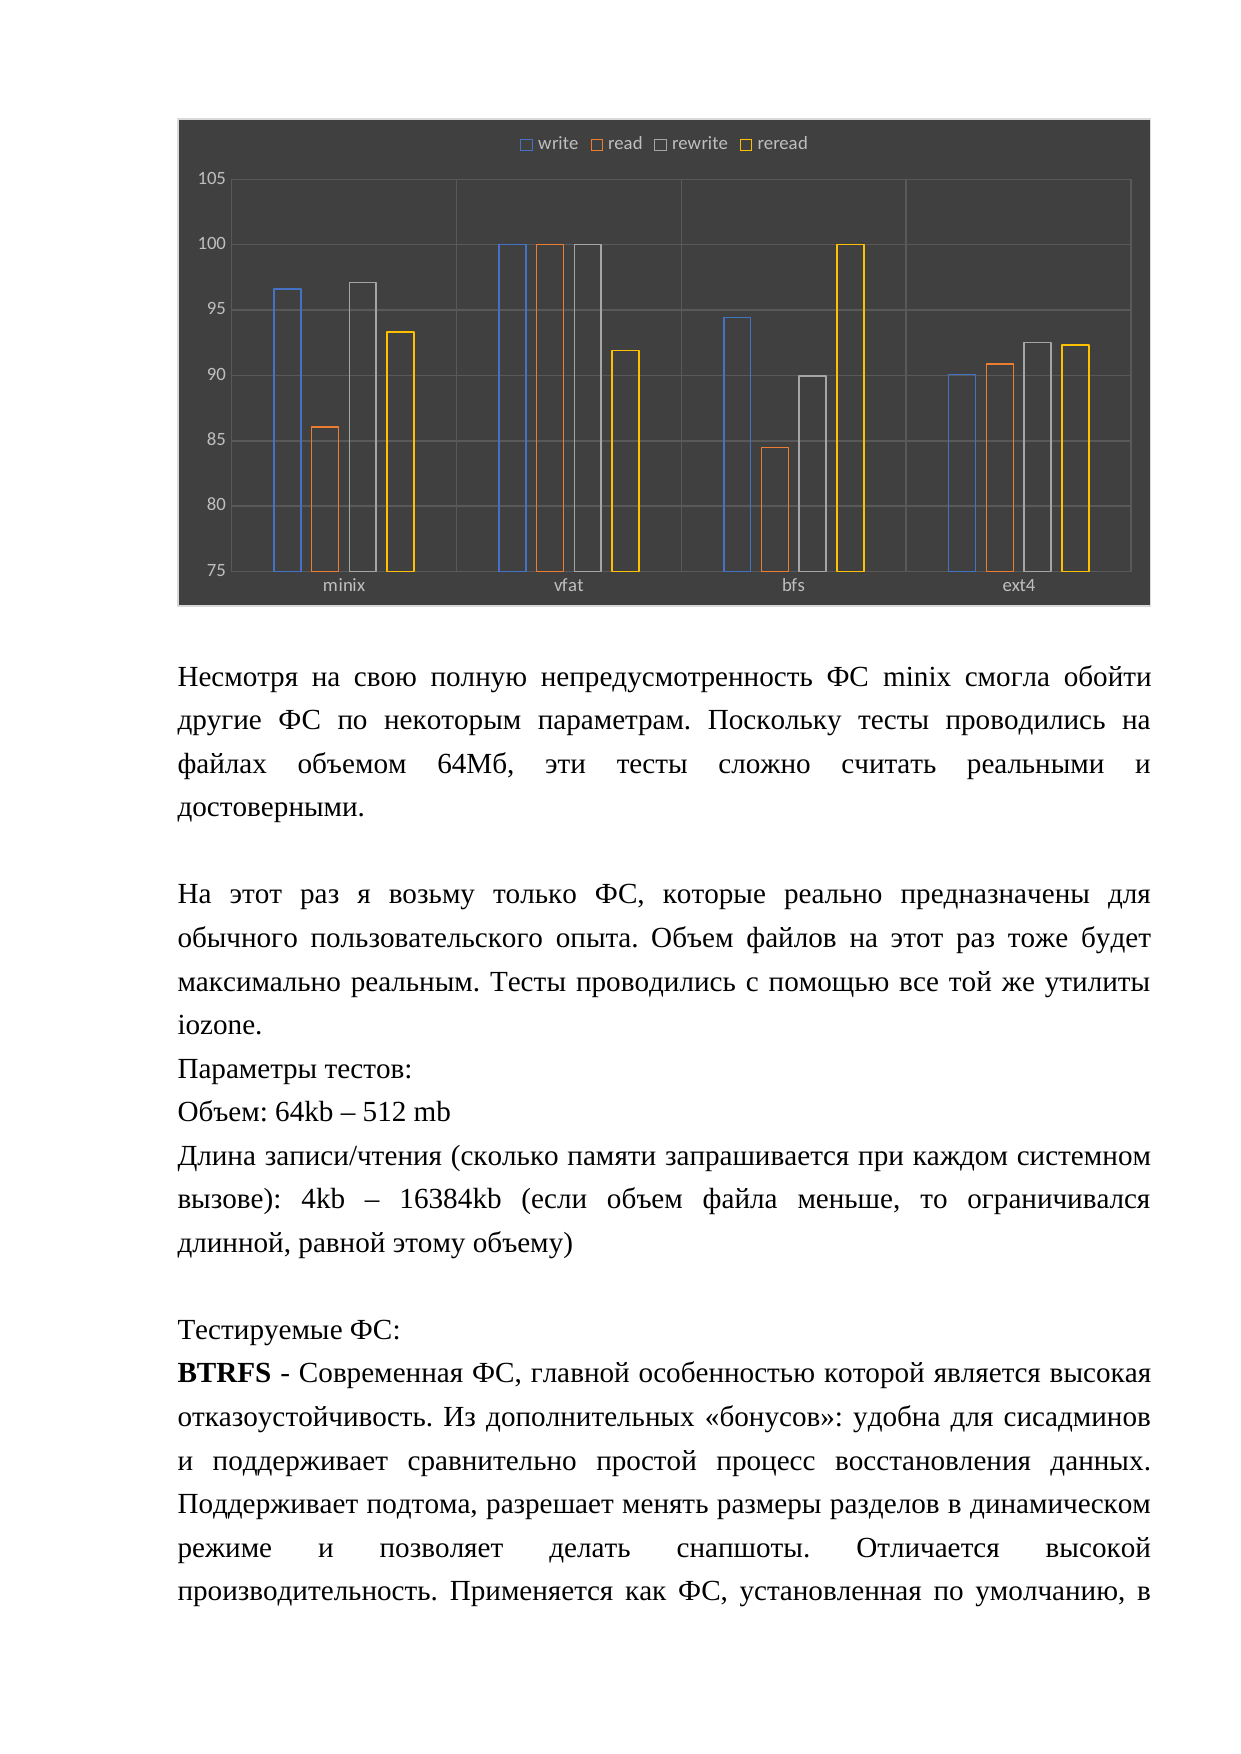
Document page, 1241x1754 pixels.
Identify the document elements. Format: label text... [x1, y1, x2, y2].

text Несмотря на свою полную непредусмотренность ФС minix смогла обойти другие ФС по некоторым параметрам. Поскольку тесты проводились на файлах объемом 64Мб, эти тесты сложно считать реальными и достоверными. [177, 659, 1152, 823]
text Объем: 64kb – 512 mb [177, 1094, 1152, 1128]
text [177, 1356, 1152, 1607]
text Параметры тестов: [177, 1051, 1152, 1084]
text Длина записи/чтения (сколько памяти запрашивается при каждом системном вызове): 4kb – 16384kb (если объем файла меньше, то ограничивался длинной, равной этому объему) [177, 1138, 1152, 1258]
text На этот раз я возьму только ФС, которые реально предназначены для обычного пользовательского опыта. Объем файлов на этот раз тоже будет максимально реальным. Тесты проводились с помощью все той же утилиты iozone. [177, 877, 1152, 1041]
text Тестируемые ФС: [177, 1312, 1152, 1346]
